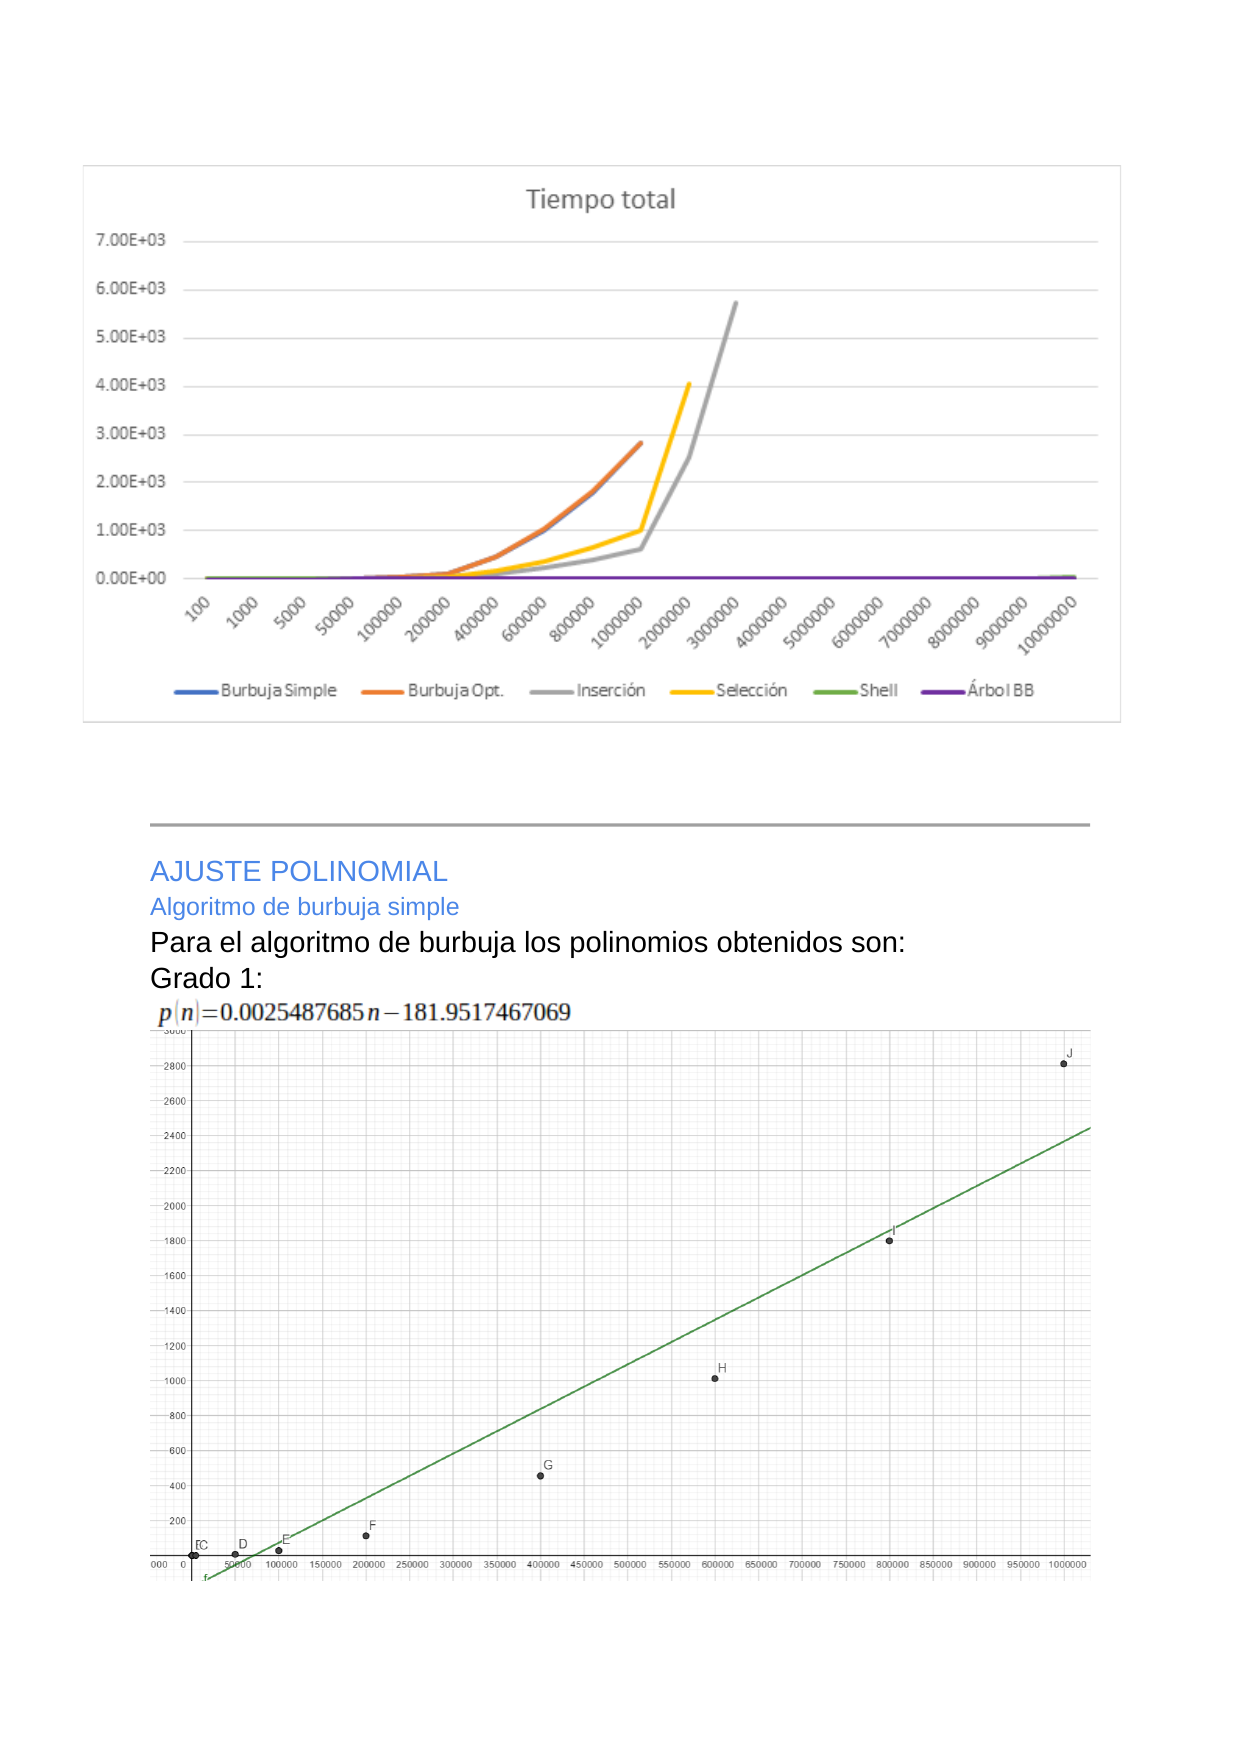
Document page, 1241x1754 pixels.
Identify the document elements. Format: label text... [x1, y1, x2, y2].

picture [82, 165, 1122, 723]
text Algoritmo de burbuja simple [150, 892, 1090, 921]
text Grado 1: [150, 961, 1090, 995]
text Para el algoritmo de burbuja los polinomios obtenidos son: [150, 925, 1090, 959]
text AJUSTE POLINOMIAL [150, 854, 1090, 887]
picture [150, 997, 575, 1029]
picture [150, 1030, 1091, 1581]
